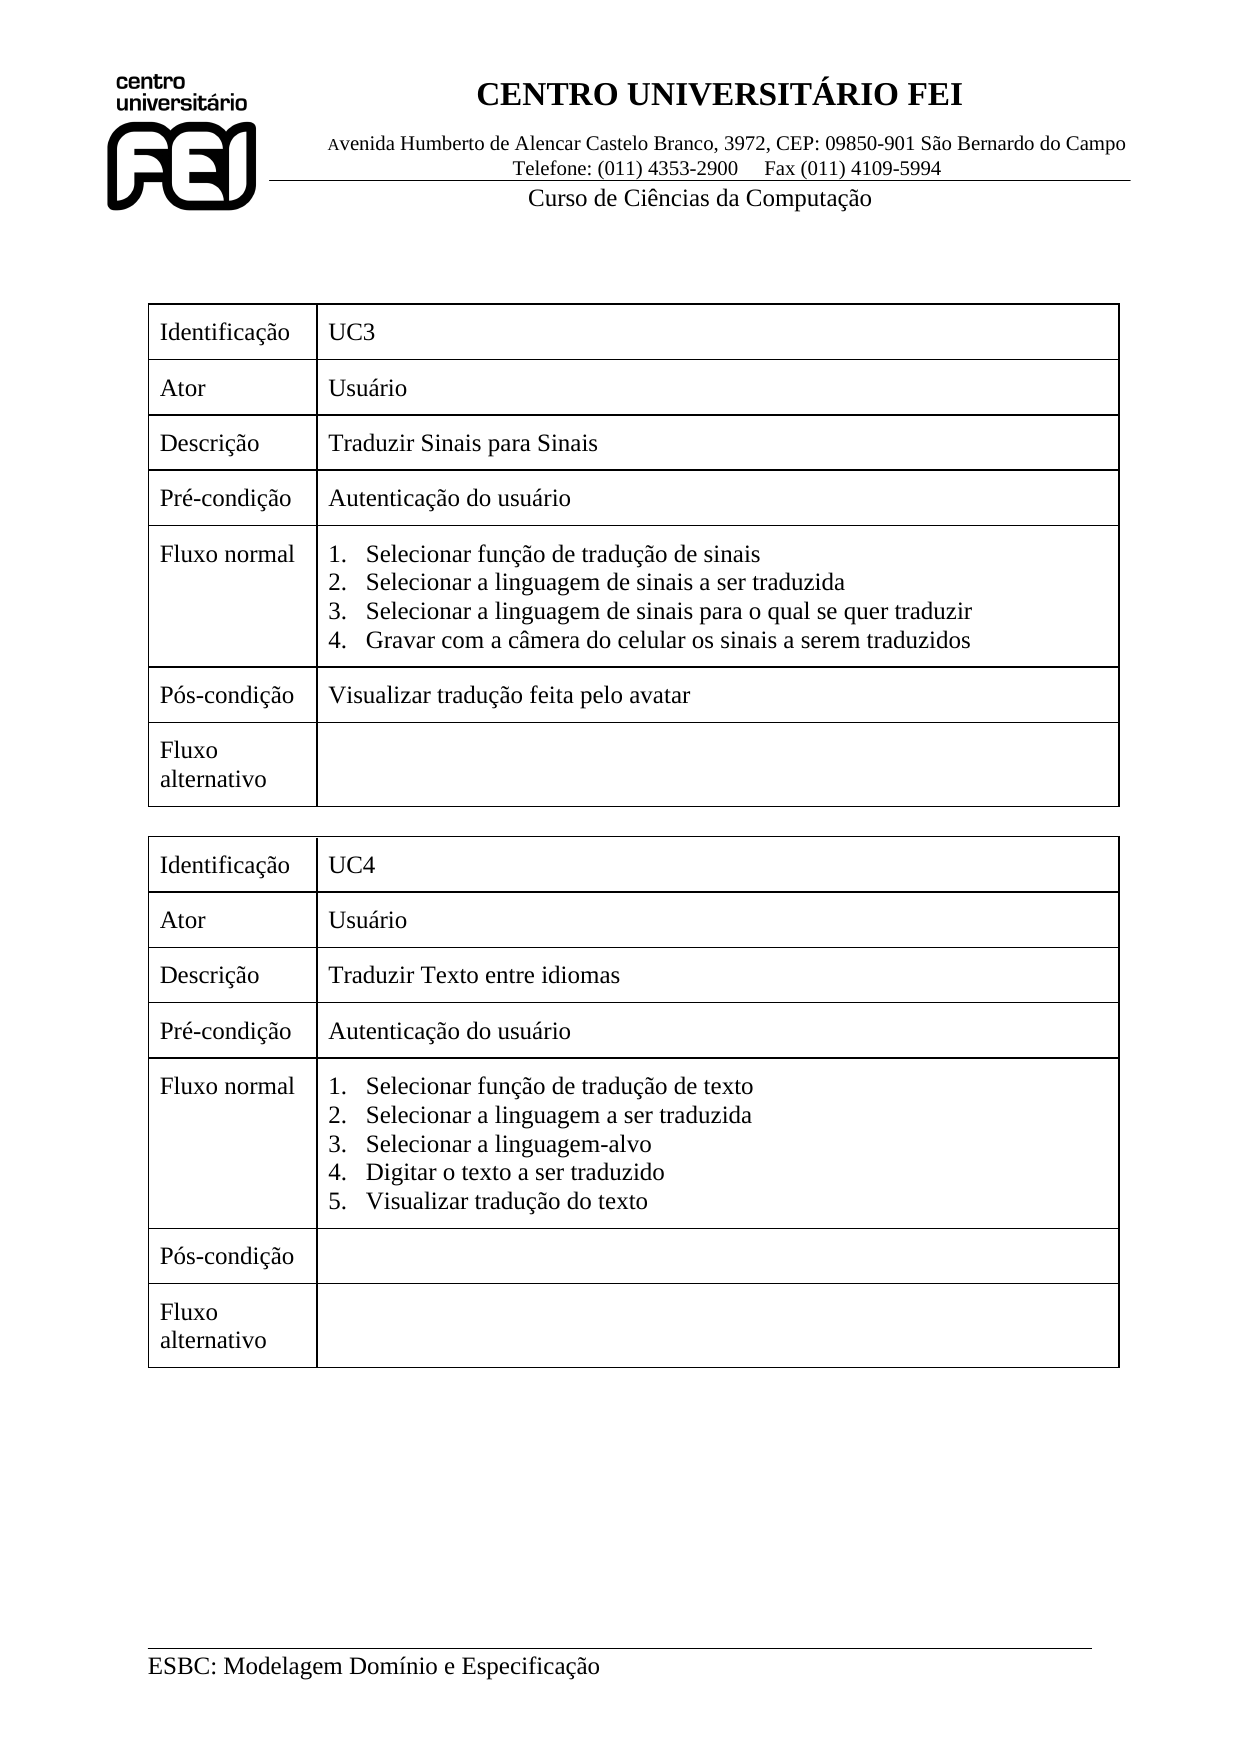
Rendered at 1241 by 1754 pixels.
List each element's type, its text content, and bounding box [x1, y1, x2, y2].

table_cell Pós-condição [149, 668, 316, 721]
table_cell [318, 1229, 1118, 1283]
table_cell Ator [149, 893, 316, 946]
table_cell Ator [149, 360, 316, 414]
table_header Identificação [149, 837, 317, 891]
table_header Identificação [149, 305, 316, 359]
table_cell Descrição [149, 948, 316, 1002]
table_cell Usuário [318, 893, 1118, 946]
table_cell Pós-condição [149, 1229, 316, 1283]
table_cell Traduzir Texto entre idiomas [318, 948, 1118, 1002]
table_cell Descrição [149, 416, 316, 469]
table_cell [318, 1284, 1118, 1367]
table_cell Fluxo normal [149, 1059, 316, 1227]
table_cell Selecionar função de tradução de sinais Selecionar a linguagem de sinais a ser traduzida Selecionar a linguagem de sinais para o qual se quer traduzir Gravar com a câmera do celular os sinais a serem traduzidos [318, 526, 1118, 666]
table_cell Pré-condição [149, 471, 316, 524]
table_cell Usuário [318, 360, 1118, 414]
table_header UC4 [318, 837, 1118, 891]
table_cell Fluxo alternativo [149, 1284, 316, 1367]
table_header UC3 [318, 305, 1118, 359]
table_cell Autenticação do usuário [318, 1003, 1118, 1057]
table_cell [318, 723, 1118, 806]
table_cell Fluxo alternativo [149, 723, 316, 806]
table_cell Visualizar tradução feita pelo avatar [318, 668, 1118, 721]
table_cell Selecionar função de tradução de texto Selecionar a linguagem a ser traduzida Selecionar a linguagem-alvo Digitar o texto a ser traduzido Visualizar tradução do texto [318, 1059, 1118, 1227]
table_cell Fluxo normal [149, 526, 316, 666]
table_cell Traduzir Sinais para Sinais [318, 416, 1118, 469]
table_cell Autenticação do usuário [318, 471, 1118, 524]
table_cell Pré-condição [149, 1003, 316, 1057]
picture [102, 73, 260, 213]
